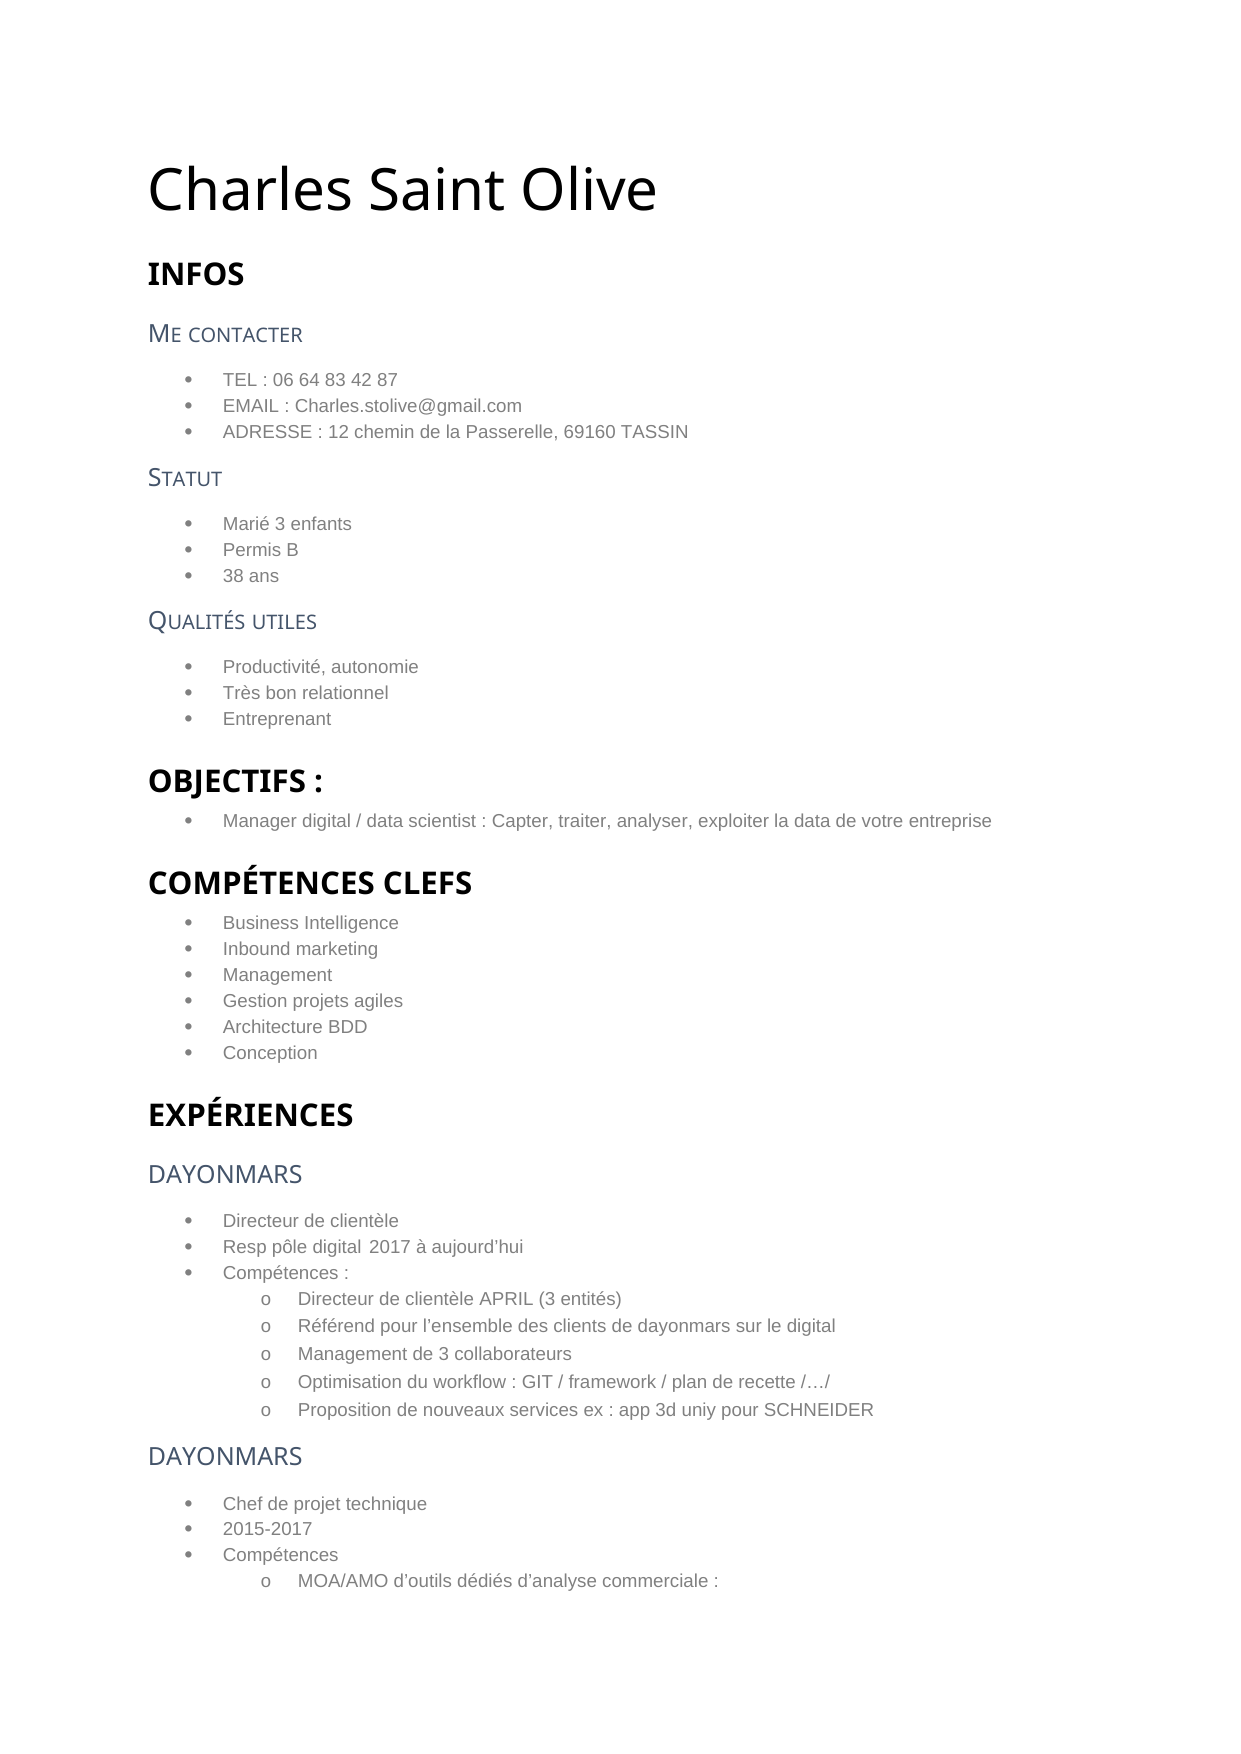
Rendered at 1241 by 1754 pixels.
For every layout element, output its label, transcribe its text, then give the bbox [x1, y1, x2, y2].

list Gestion projets agiles [185, 990, 1093, 1012]
list Directeur de clientèle APRIL (3 entités) [260, 1287, 1093, 1311]
subtitle EXPÉRIENCES [148, 1093, 1093, 1135]
list Proposition de nouveaux services ex : app 3d uniy pour SCHNEIDER [260, 1399, 1093, 1422]
list Compétences : [185, 1261, 1093, 1283]
subtitle COMPÉTENCES CLEFS [148, 861, 1093, 904]
list Directeur de clientèle [185, 1209, 1093, 1231]
subtitle Objectifs : [148, 759, 1093, 802]
list EMAIL : Charles.stolive@gmail.com [185, 395, 1093, 417]
list Resp pôle digital 2017 à aujourd’hui [185, 1236, 1093, 1257]
list Compétences [185, 1544, 1093, 1566]
list Management [185, 964, 1093, 986]
subtitle DAYONMARS [148, 1439, 1093, 1473]
list Business Intelligence [185, 912, 1093, 934]
list Entreprenant [185, 708, 1093, 730]
list Conception [185, 1042, 1093, 1063]
subtitle Me contacter [148, 316, 1093, 350]
list MOA/AMO d’outils dédiés d’analyse commerciale : [260, 1570, 1093, 1593]
list TEL : 06 64 83 42 87 [185, 369, 1093, 391]
list 2015-2017 [185, 1518, 1093, 1540]
list Très bon relationnel [185, 682, 1093, 704]
list Référend pour l’ensemble des clients de dayonmars sur le digital [260, 1315, 1093, 1338]
subtitle Statut [148, 459, 1093, 493]
list ADRESSE : 12 chemin de la Passerelle, 69160 TASSIN [185, 421, 1093, 442]
list Permis B [185, 538, 1093, 560]
subtitle Qualités utiles [148, 603, 1093, 637]
list Optimisation du workflow : GIT / framework / plan de recette /…/ [260, 1371, 1093, 1394]
list Manager digital / data scientist : Capter, traiter, analyser, exploiter la data de votre entreprise [185, 810, 1093, 832]
list Inbound marketing [185, 938, 1093, 960]
list Architecture BDD [185, 1016, 1093, 1037]
list Productivité, autonomie [185, 656, 1093, 678]
subtitle DAYONMARS [148, 1156, 1093, 1190]
list Management de 3 collaborateurs [260, 1343, 1093, 1366]
list 38 ans [185, 564, 1093, 586]
list Chef de projet technique [185, 1492, 1093, 1514]
subtitle Infos [148, 252, 1093, 295]
list Marié 3 enfants [185, 513, 1093, 534]
